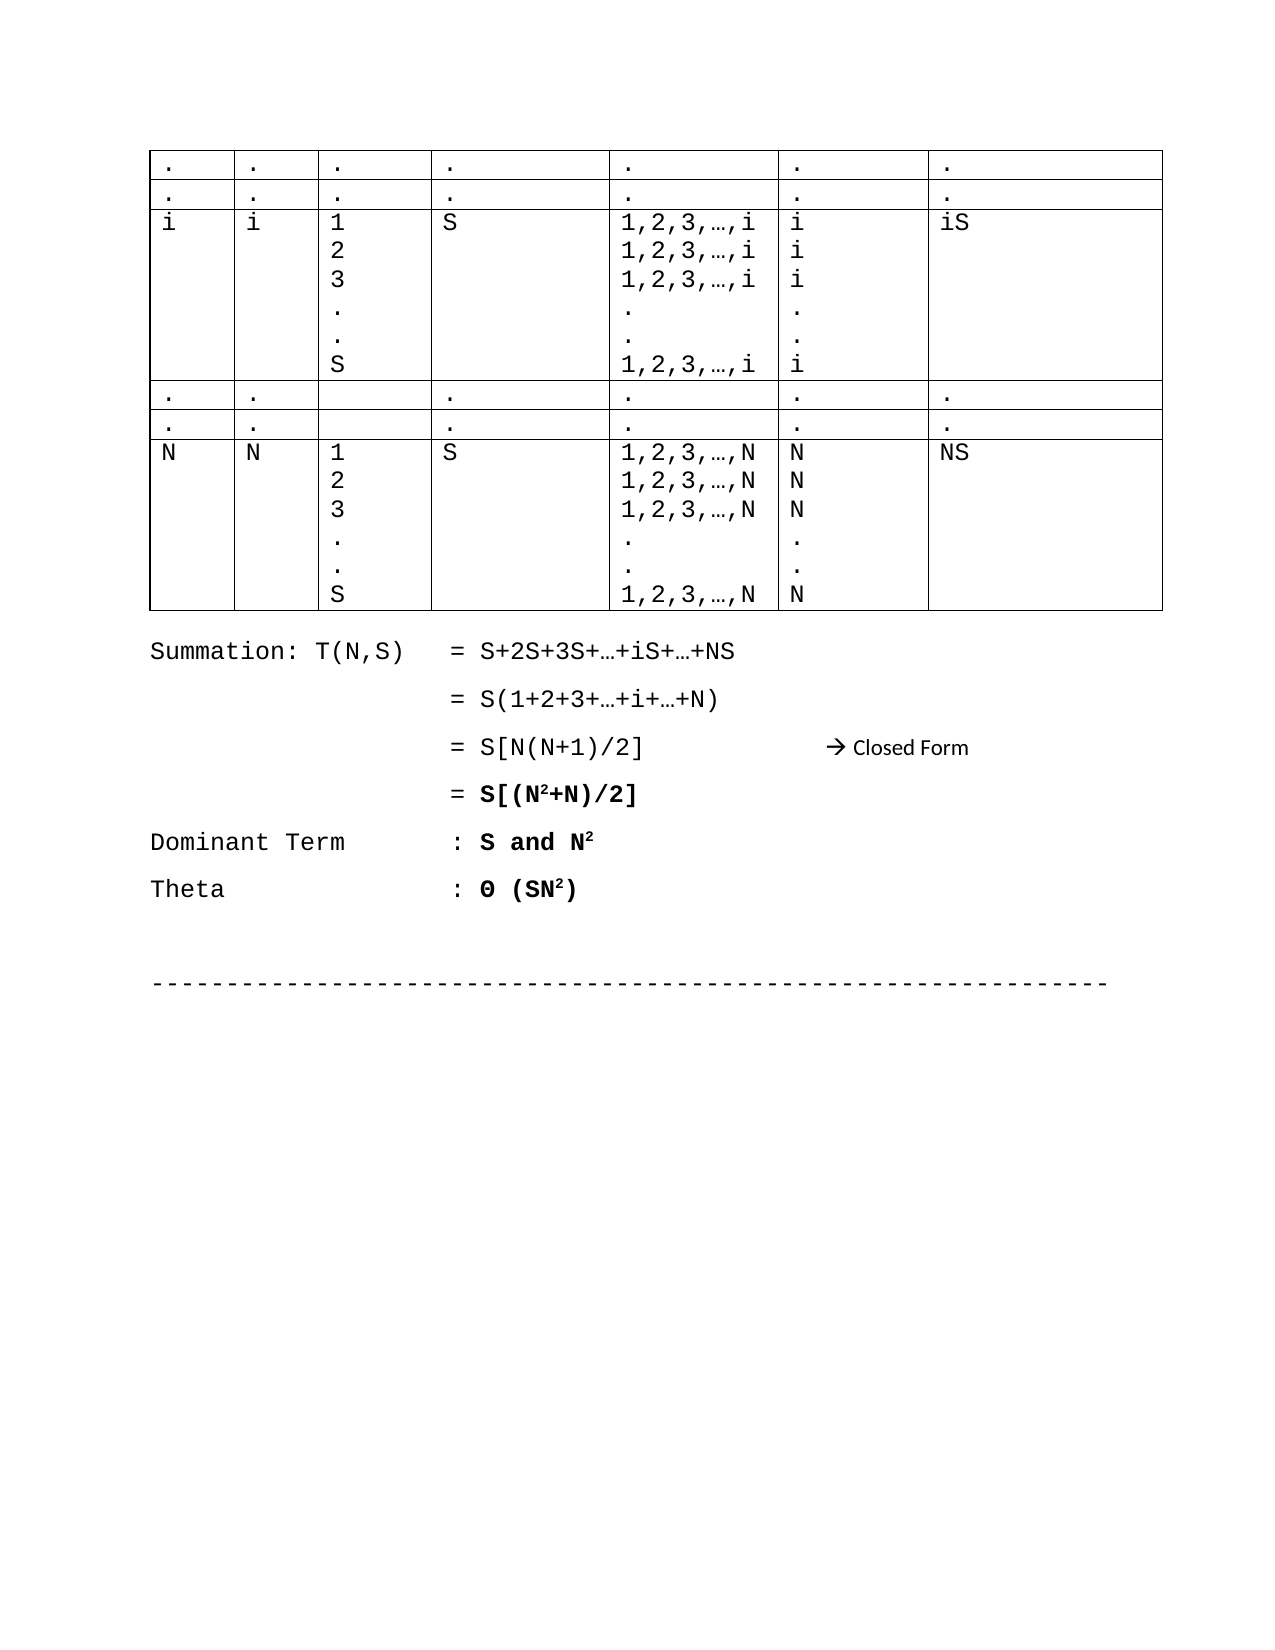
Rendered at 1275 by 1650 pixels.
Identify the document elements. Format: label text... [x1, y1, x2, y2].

table_cell . [779, 180, 928, 209]
table_cell i [235, 210, 318, 380]
table_cell N [151, 440, 234, 609]
table_cell . [432, 410, 609, 438]
table_cell S [432, 210, 609, 380]
table_cell N [235, 440, 318, 609]
table_cell . [610, 151, 778, 179]
text Summation: T(N,S) = S+2S+3S+…+iS+…+NS [150, 639, 1125, 667]
table_cell iS [929, 210, 1162, 380]
table_cell . [319, 151, 431, 179]
table_cell . [610, 180, 778, 209]
table_cell . [432, 180, 609, 209]
table_cell 1,2,3,…,N 1,2,3,…,N 1,2,3,…,N . . 1,2,3,…,N [610, 440, 778, 609]
table_cell 1 2 3 . . S [319, 210, 431, 380]
table_cell . [432, 151, 609, 179]
table_cell 1,2,3,…,i 1,2,3,…,i 1,2,3,…,i . . 1,2,3,…,i [610, 210, 778, 380]
table_cell 1 2 3 . . S [319, 440, 431, 609]
table_cell . [929, 180, 1162, 209]
table_cell . [319, 180, 431, 209]
table_cell . [432, 381, 609, 409]
text ---------------------------------------------------------------- [150, 971, 1125, 999]
table_cell N N N . . N [779, 440, 928, 609]
table_cell . [235, 151, 318, 179]
table_cell i [151, 210, 234, 380]
table_cell [319, 381, 431, 409]
table_cell . [235, 381, 318, 409]
text = S[(N2+N)/2] [150, 782, 1125, 810]
table_cell [319, 410, 431, 438]
table_cell . [151, 151, 234, 179]
table_cell . [929, 381, 1162, 409]
table_cell . [610, 381, 778, 409]
text Dominant Term : S and N2 [150, 829, 1125, 858]
table_cell S [432, 440, 609, 609]
table_cell . [929, 410, 1162, 438]
table_cell . [779, 381, 928, 409]
table_cell . [235, 410, 318, 438]
table_cell . [929, 151, 1162, 179]
text = S[N(N+1)/2] Closed Form [150, 733, 1125, 763]
table_cell . [151, 180, 234, 209]
table_cell NS [929, 440, 1162, 609]
table_cell . [151, 410, 234, 438]
table_cell . [610, 410, 778, 438]
table_cell . [235, 180, 318, 209]
table_cell . [779, 410, 928, 438]
table_cell . [151, 381, 234, 409]
text = S(1+2+3+…+i+…+N) [150, 686, 1125, 714]
text Theta : Θ (SN2) [150, 876, 1125, 905]
table_cell . [779, 151, 928, 179]
table_cell i i i . . i [779, 210, 928, 380]
